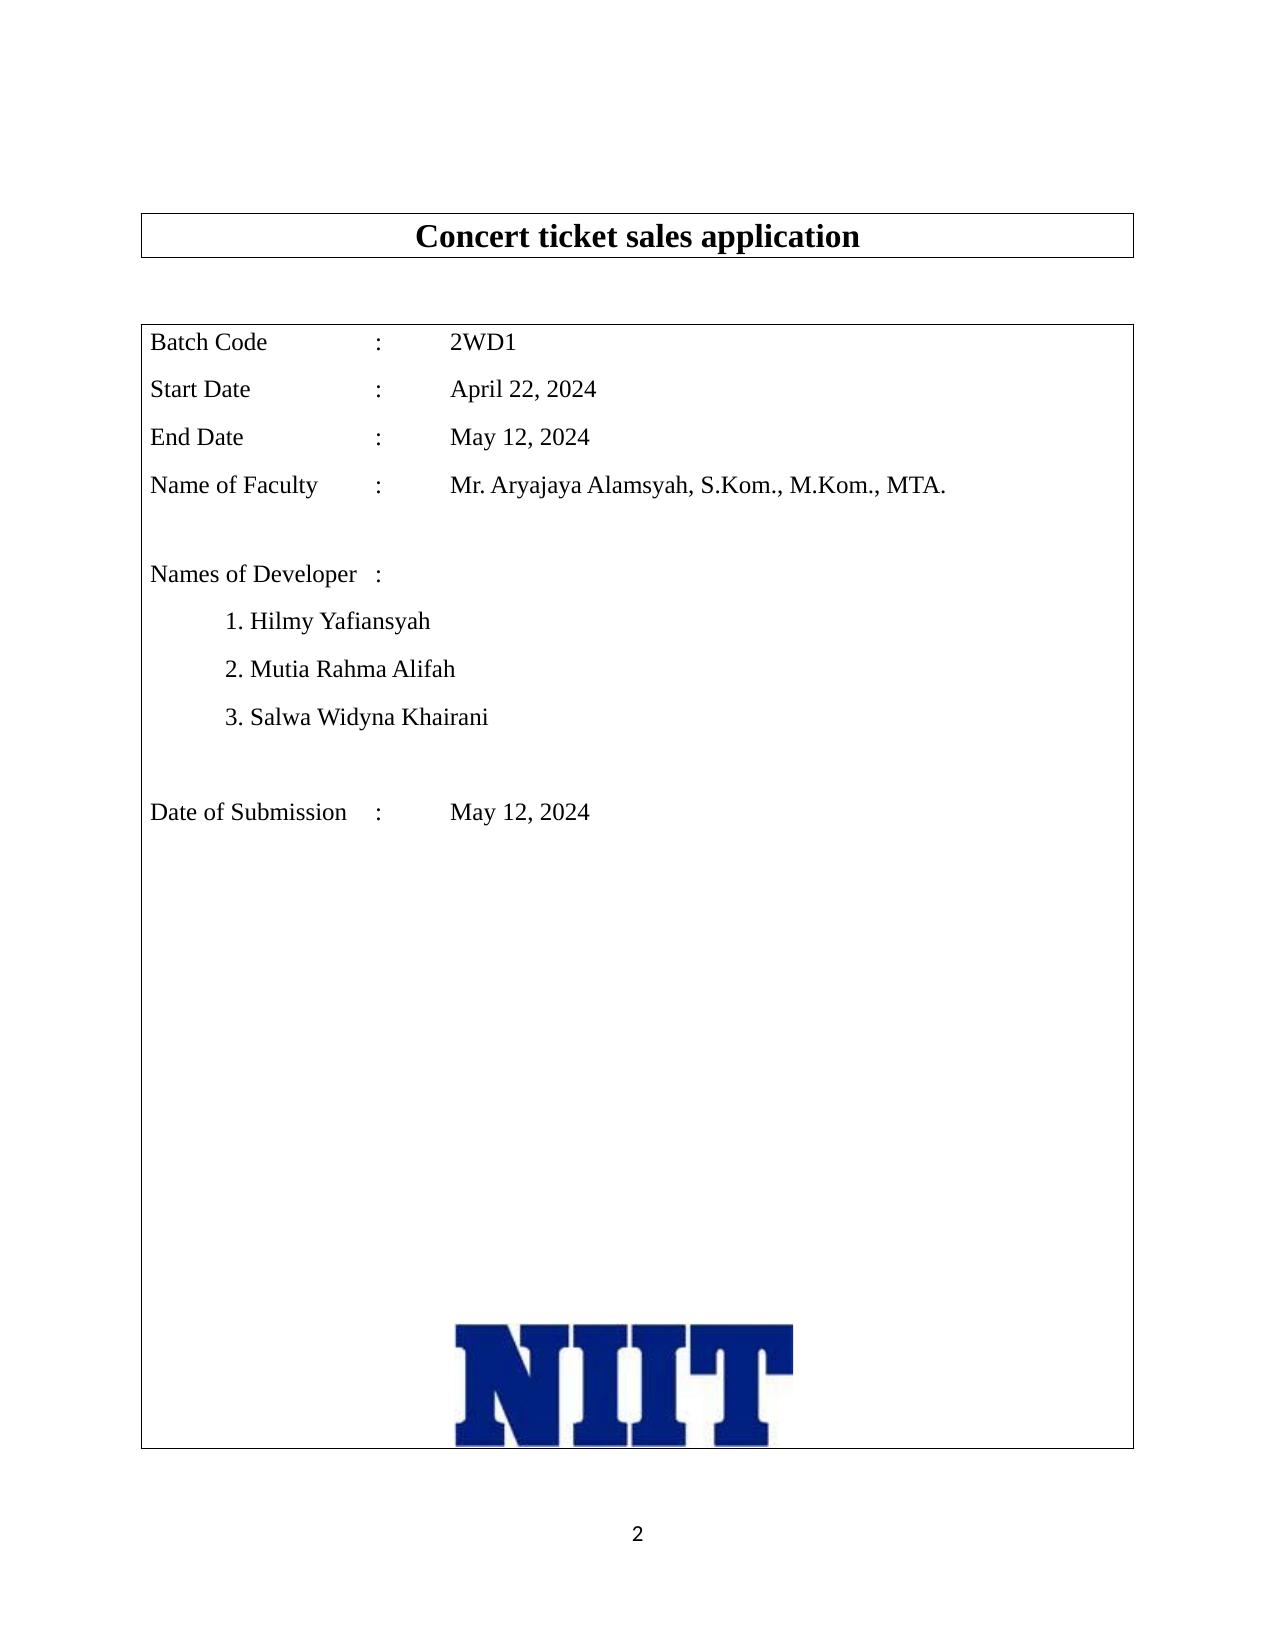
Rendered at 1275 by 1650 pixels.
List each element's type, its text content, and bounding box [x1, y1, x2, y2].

text 1. Hilmy Yafiansyah [142, 603, 1133, 635]
text Start Date : April 22, 2024 [142, 371, 1133, 403]
text Concert ticket sales application [142, 214, 1133, 257]
text Date of Submission : May 12, 2024 [142, 794, 1133, 826]
text 2. Mutia Rahma Alifah [142, 651, 1133, 683]
text 3. Salwa Widyna Khairani [142, 699, 1133, 731]
text Batch Code : 2WD1 [142, 325, 1133, 355]
picture [453, 1323, 794, 1447]
text End Date : May 12, 2024 [142, 419, 1133, 451]
text Name of Faculty : Mr. Aryajaya Alamsyah, S.Kom., M.Kom., MTA. [142, 467, 1133, 498]
text Names of Developer : [142, 556, 1133, 587]
